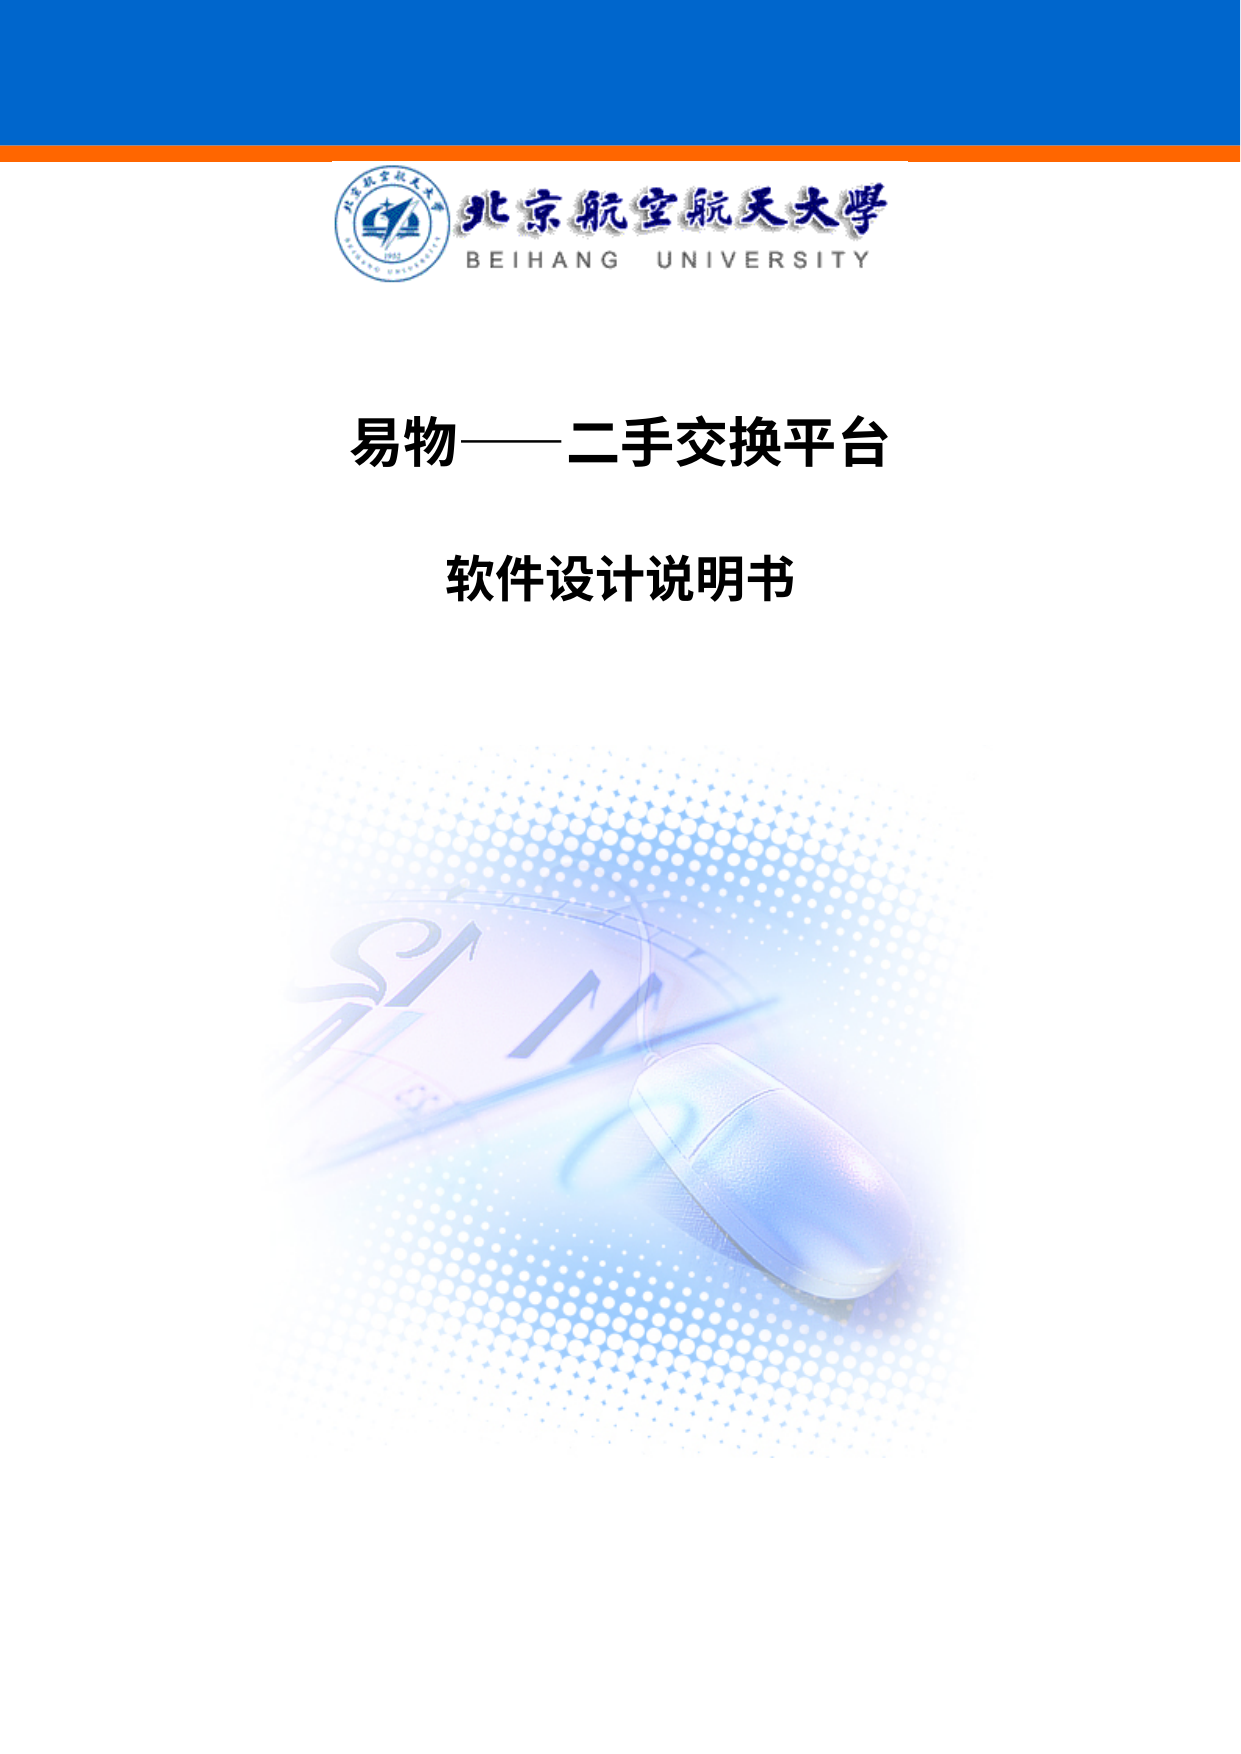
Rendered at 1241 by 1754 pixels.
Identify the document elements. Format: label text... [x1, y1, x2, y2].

text 易物——二手交换平台 [187, 391, 1053, 488]
text 软件设计说明书 [187, 527, 1053, 625]
picture [229, 745, 1011, 1458]
picture [332, 161, 908, 287]
